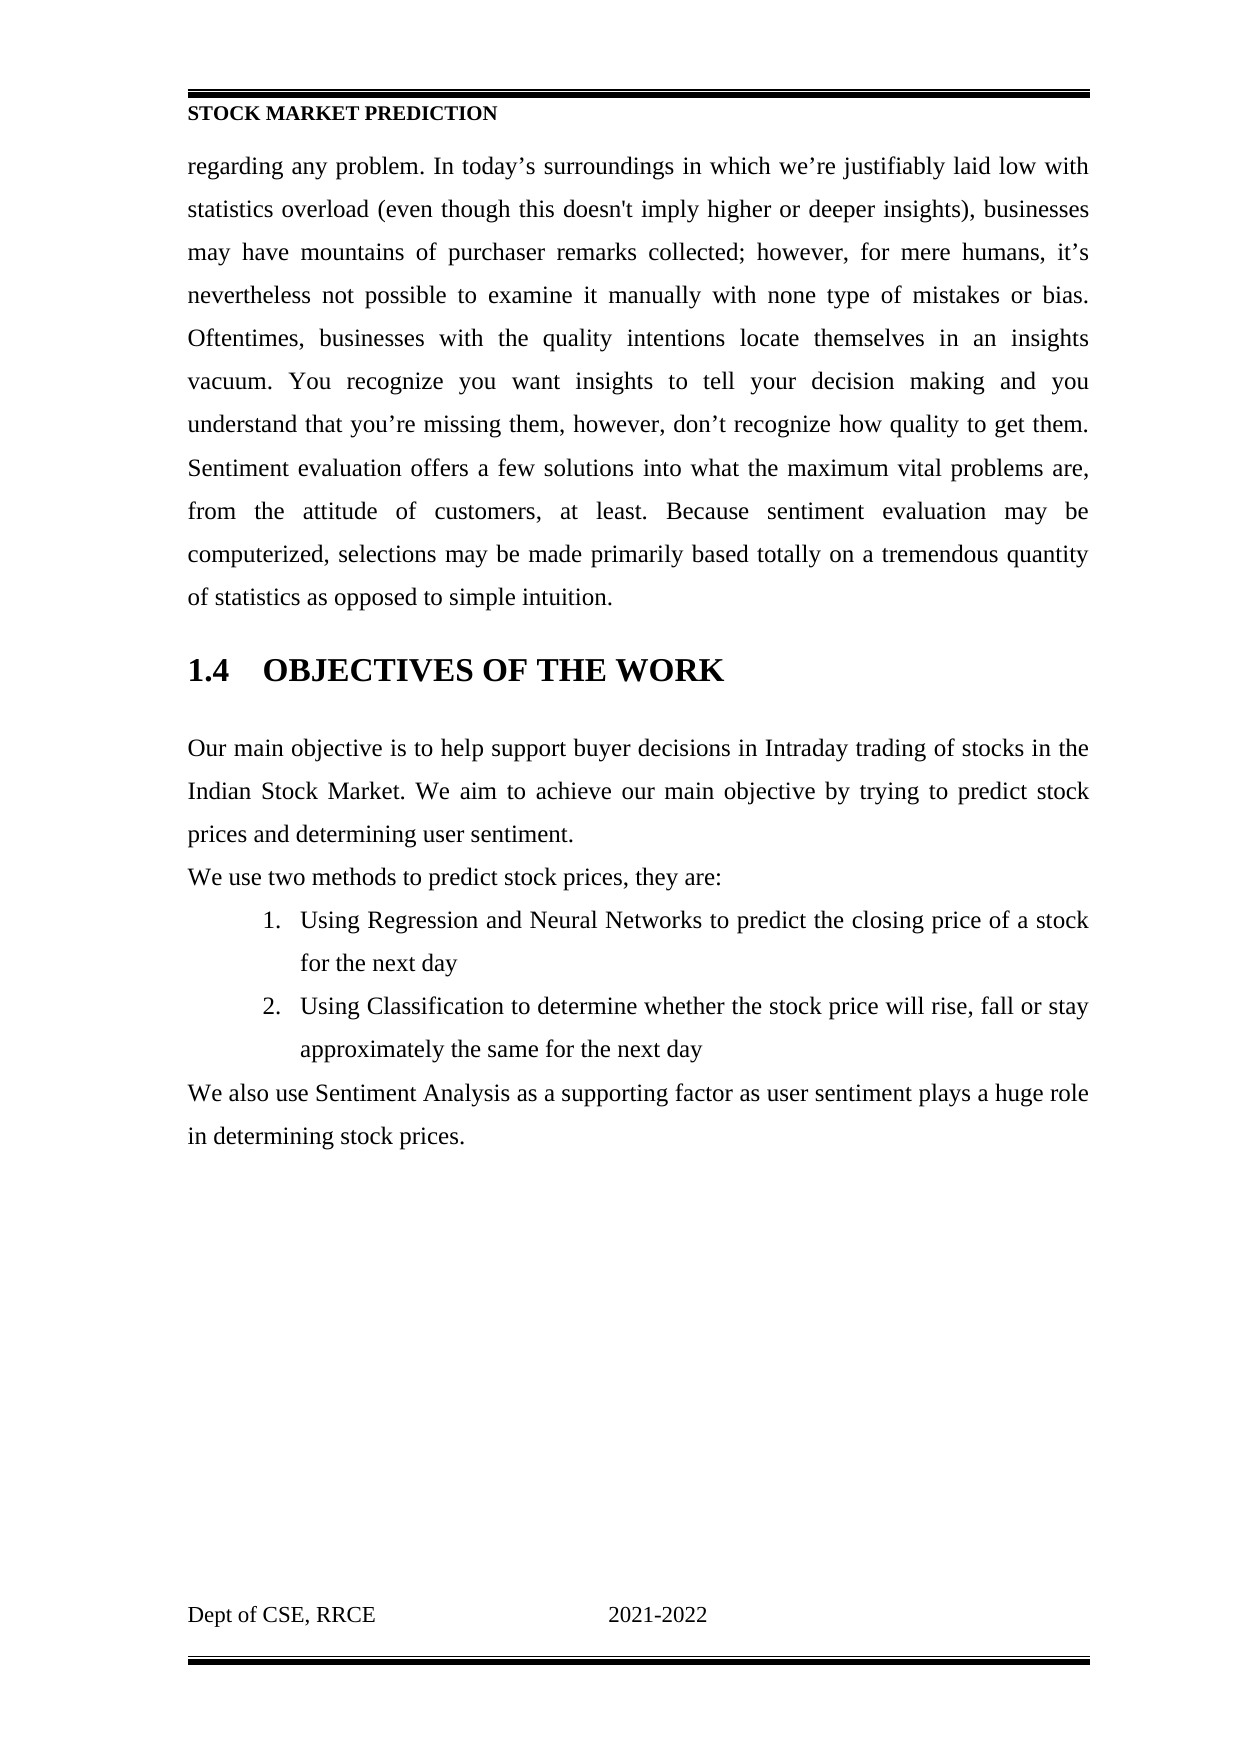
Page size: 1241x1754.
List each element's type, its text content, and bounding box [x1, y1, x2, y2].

list OBJECTIVES OF THE WORK [187, 650, 1090, 688]
text Our main objective is to help support buyer decisions in Intraday trading of stocks in the Indian Stock Market. We aim to achieve our main objective by trying to predict stock prices and determining user sentiment. [187, 733, 1090, 848]
text We also use Sentiment Analysis as a supporting factor as user sentiment plays a huge role in determining stock prices. [187, 1078, 1090, 1149]
list Using Regression and Neural Networks to predict the closing price of a stock for the next day [262, 905, 1090, 977]
text We use two methods to predict stock prices, they are: [187, 862, 1090, 891]
list Using Classification to determine whether the stock price will rise, fall or stay approximately the same for the next day [262, 991, 1090, 1063]
